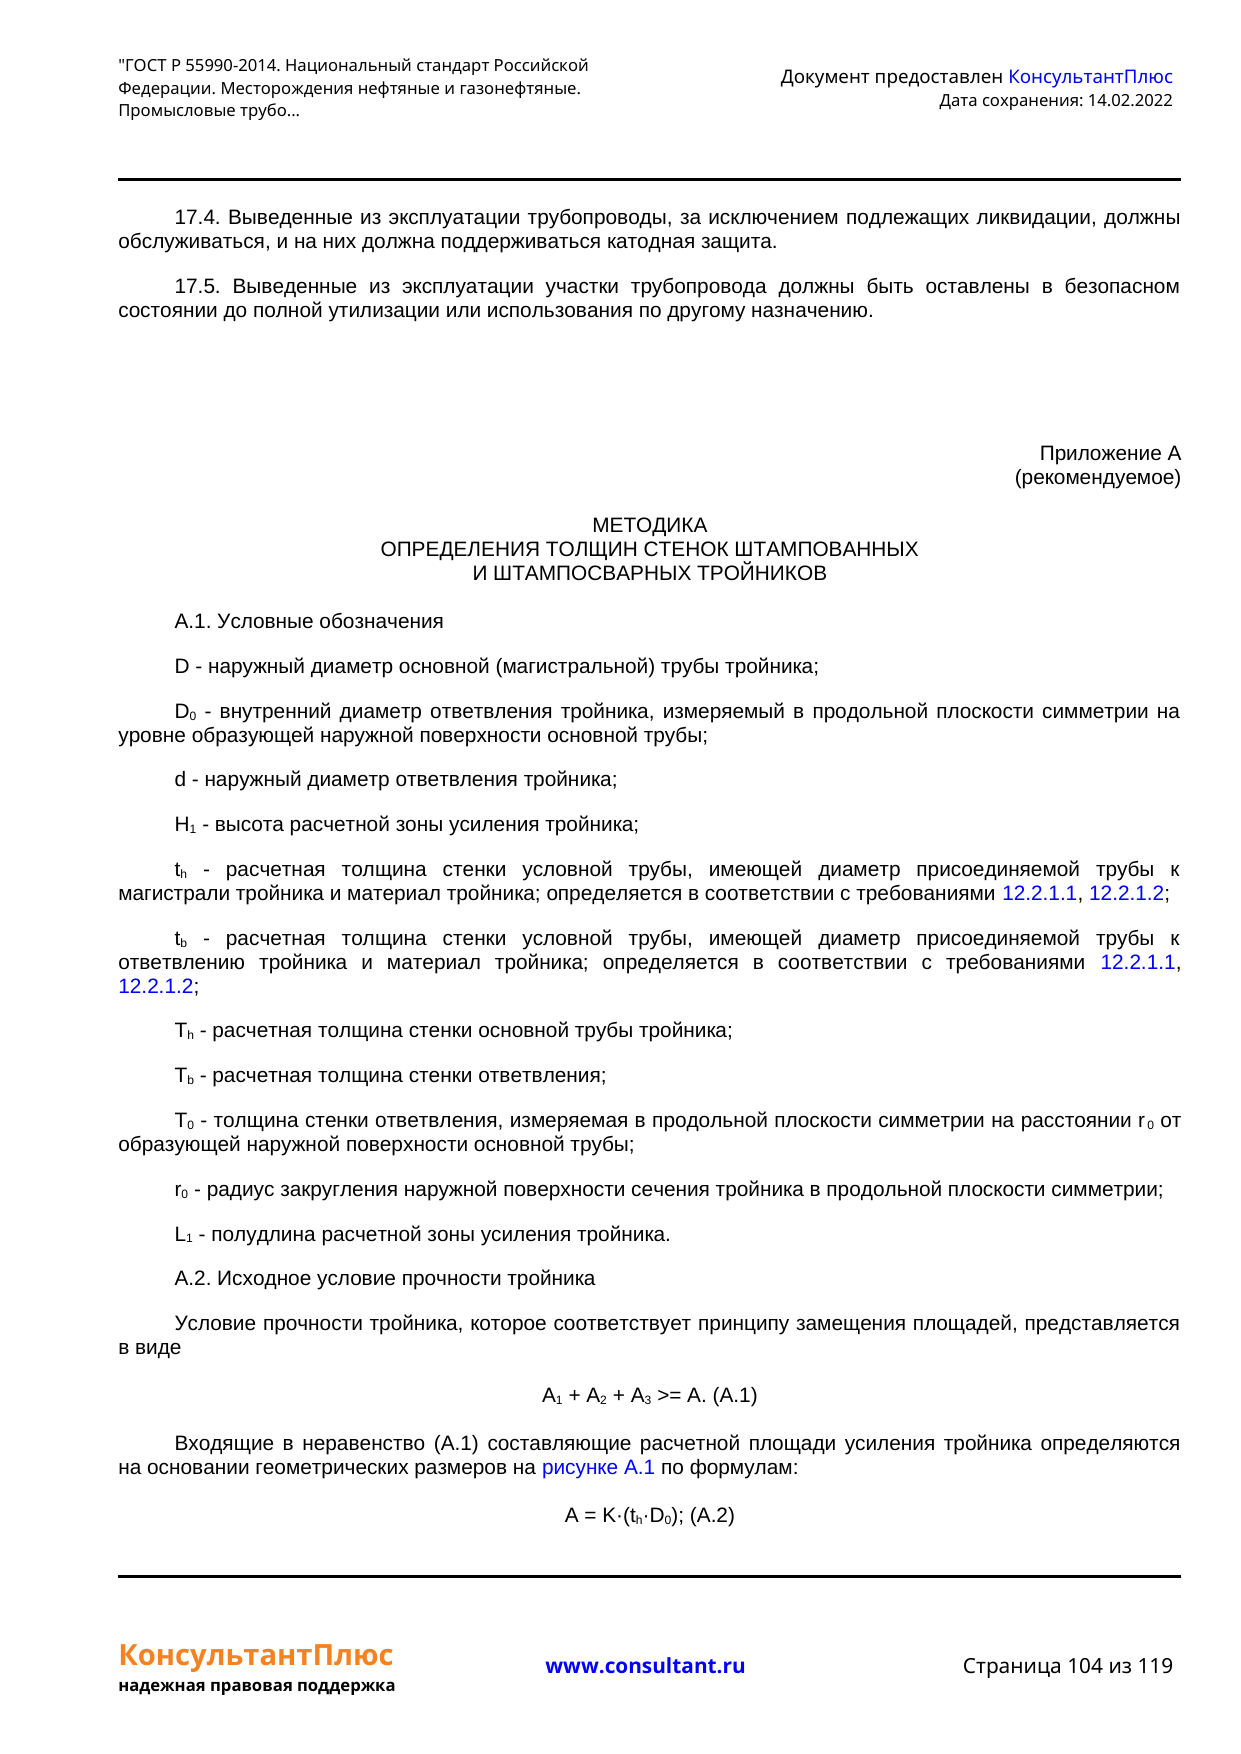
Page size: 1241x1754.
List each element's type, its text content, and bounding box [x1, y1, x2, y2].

text МЕТОДИКА [118, 513, 1181, 537]
text d - наружный диаметр ответвления тройника; [118, 767, 1181, 791]
text Th - расчетная толщина стенки основной трубы тройника; [118, 1018, 1181, 1042]
text Tb - расчетная толщина стенки ответвления; [118, 1063, 1181, 1087]
text А.2. Исходное условие прочности тройника [118, 1266, 1181, 1290]
text И ШТАМПОСВАРНЫХ ТРОЙНИКОВ [118, 561, 1181, 585]
text 17.4. Выведенные из эксплуатации трубопроводы, за исключением подлежащих ликвидации, должны обслуживаться, и на них должна поддерживаться катодная защита. [118, 205, 1181, 253]
text А.1. Условные обозначения [118, 609, 1181, 633]
text A1 + A2 + A3 >= A. (А.1) [118, 1383, 1181, 1407]
text D - наружный диаметр основной (магистральной) трубы тройника; [118, 654, 1181, 678]
text ОПРЕДЕЛЕНИЯ ТОЛЩИН СТЕНОК ШТАМПОВАННЫХ [118, 537, 1181, 561]
text L1 - полудлина расчетной зоны усиления тройника. [118, 1221, 1181, 1245]
text T0 - толщина стенки ответвления, измеряемая в продольной плоскости симметрии на расстоянии r0 от образующей наружной поверхности основной трубы; [118, 1108, 1181, 1156]
text Входящие в неравенство (А.1) составляющие расчетной площади усиления тройника определяются на основании геометрических размеров на рисунке А.1 по формулам: [118, 1431, 1181, 1479]
text A = K·(th·D0); (А.2) [118, 1503, 1181, 1527]
text tb - расчетная толщина стенки условной трубы, имеющей диаметр присоединяемой трубы к ответвлению тройника и материал тройника; определяется в соответствии с требованиями 12.2.1.1, 12.2.1.2; [118, 926, 1181, 997]
text Условие прочности тройника, которое соответствует принципу замещения площадей, представляется в виде [118, 1311, 1181, 1359]
text th - расчетная толщина стенки условной трубы, имеющей диаметр присоединяемой трубы к магистрали тройника и материал тройника; определяется в соответствии с требованиями 12.2.1.1, 12.2.1.2; [118, 857, 1181, 905]
text H1 - высота расчетной зоны усиления тройника; [118, 812, 1181, 836]
text 17.5. Выведенные из эксплуатации участки трубопровода должны быть оставлены в безопасном состоянии до полной утилизации или использования по другому назначению. [118, 273, 1181, 321]
list Приложение А [118, 441, 1181, 465]
text r0 - радиус закругления наружной поверхности сечения тройника в продольной плоскости симметрии; [118, 1177, 1181, 1201]
text (рекомендуемое) [118, 465, 1181, 489]
text D0 - внутренний диаметр ответвления тройника, измеряемый в продольной плоскости симметрии на уровне образующей наружной поверхности основной трубы; [118, 698, 1181, 746]
